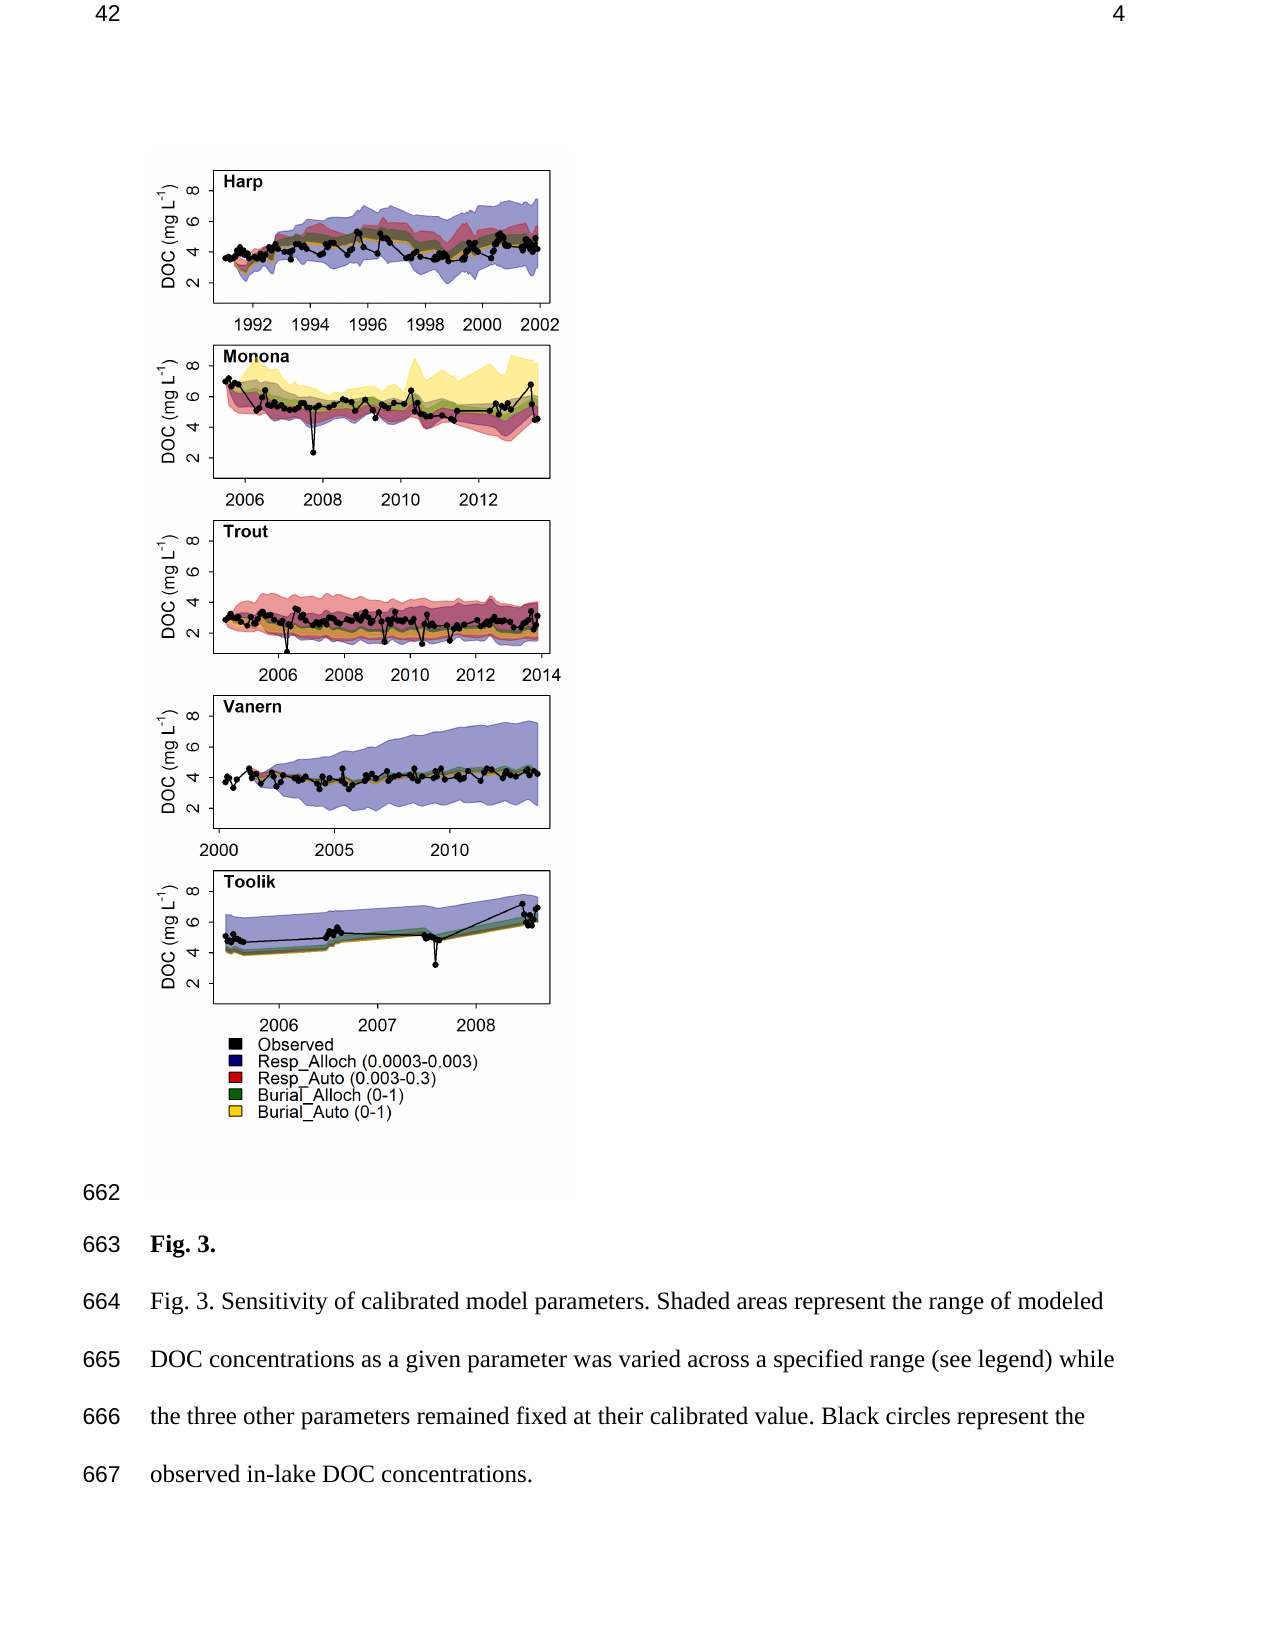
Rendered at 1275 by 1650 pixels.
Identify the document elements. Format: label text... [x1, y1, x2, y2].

text Fig. 3. [150, 1229, 1125, 1257]
text Fig. 3. Sensitivity of calibrated model parameters. Shaded areas represent the range of modeled DOC concentrations as a given parameter was varied across a specified range (see legend) while the three other parameters remained fixed at their calibrated value. Black circles represent the observed in-lake DOC concentrations. [150, 1286, 1125, 1487]
picture [150, 150, 570, 1200]
